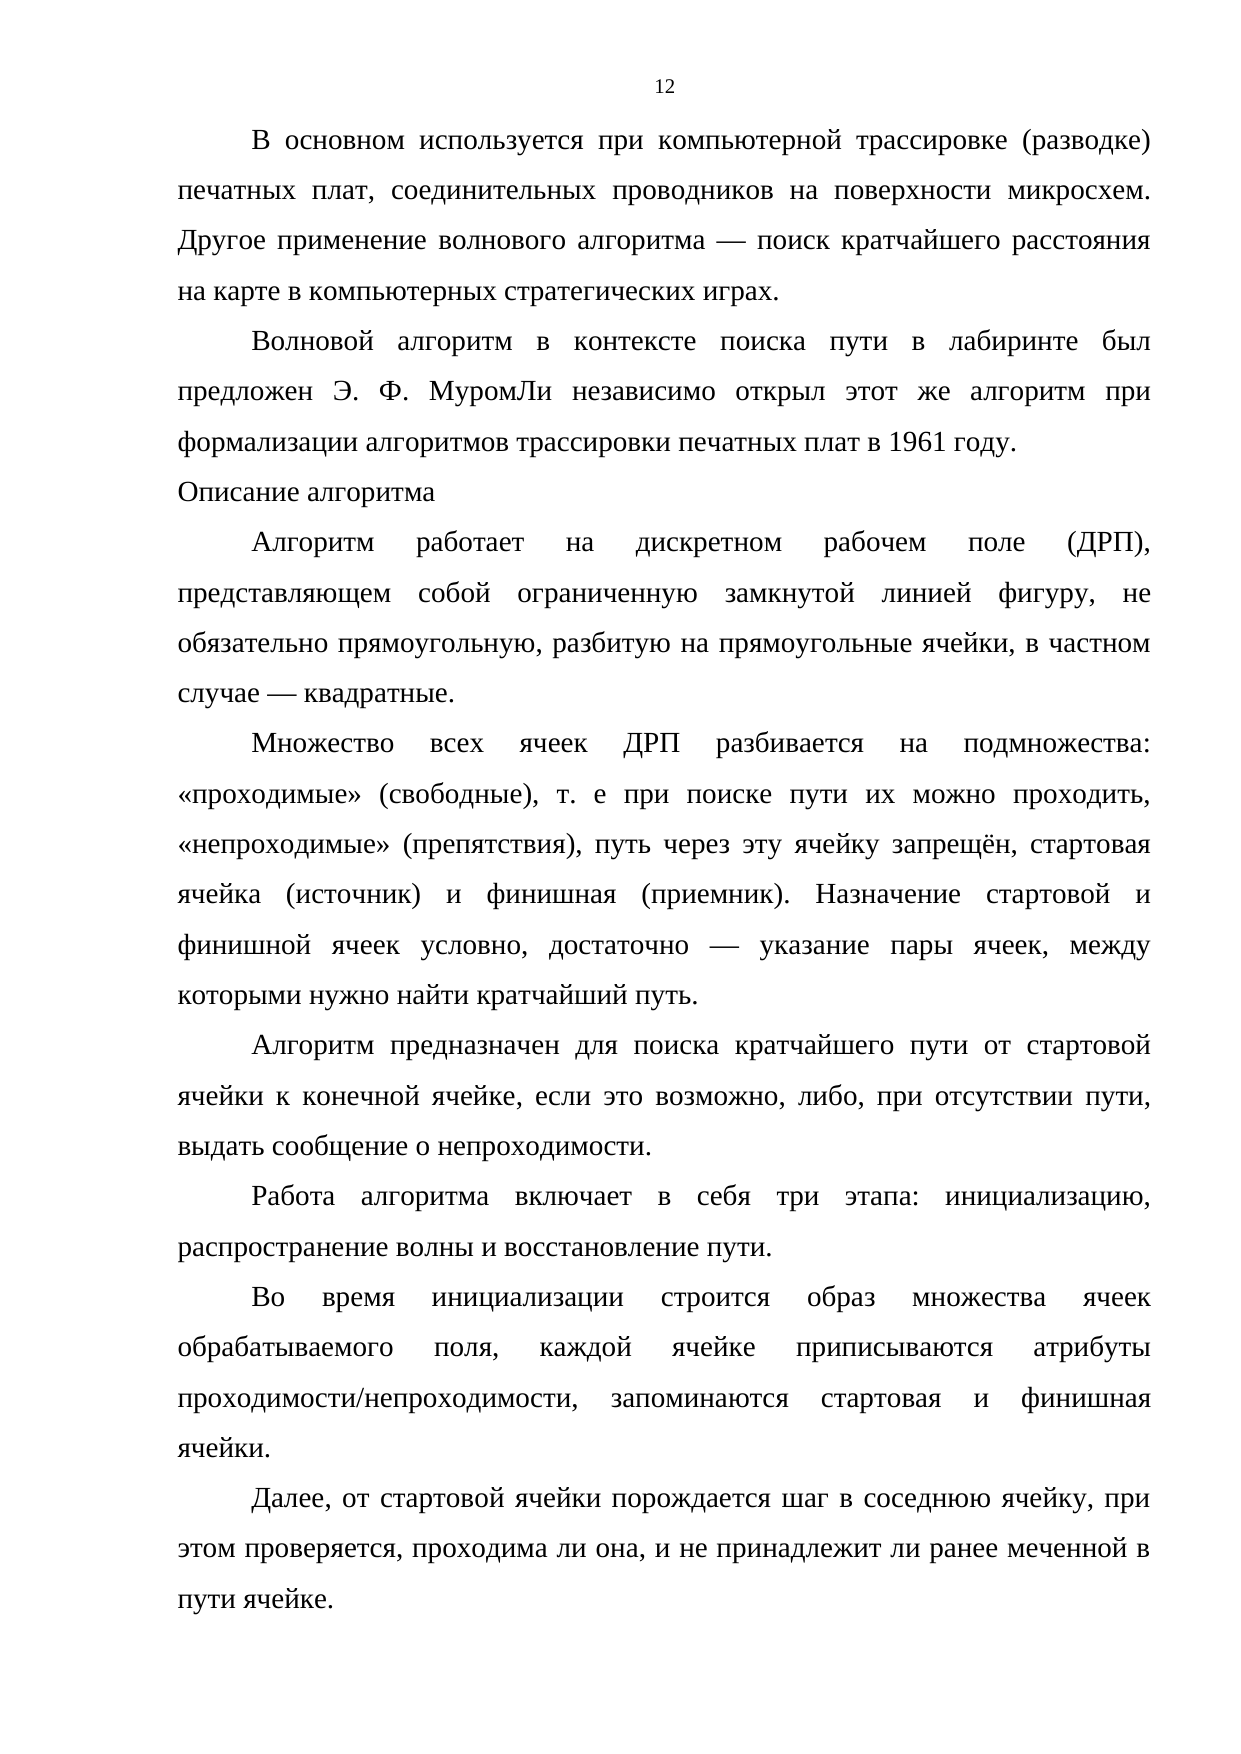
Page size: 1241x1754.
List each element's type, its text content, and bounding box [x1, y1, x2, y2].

text Работа алгоритма включает в себя три этапа: инициализацию, распространение волны и восстановление пути. [177, 1178, 1152, 1262]
text Волновой алгоритм в контексте поиска пути в лабиринте был предложен Э. Ф. МуромЛи независимо открыл этот же алгоритм при формализации алгоритмов трассировки печатных плат в 1961 году. [177, 323, 1152, 457]
text Во время инициализации строится образ множества ячеек обрабатываемого поля, каждой ячейке приписываются атрибуты проходимости/непроходимости, запоминаются стартовая и финишная ячейки. [177, 1279, 1152, 1463]
text Алгоритм работает на дискретном рабочем поле (ДРП), представляющем собой ограниченную замкнутой линией фигуру, не обязательно прямоугольную, разбитую на прямоугольные ячейки, в частном случае — квадратные. [177, 524, 1152, 709]
text В основном используется при компьютерной трассировке (разводке) печатных плат, соединительных проводников на поверхности микросхем. Другое применение волнового алгоритма — поиск кратчайшего расстояния на карте в компьютерных стратегических играх. [177, 122, 1152, 306]
text Множество всех ячеек ДРП разбивается на подмножества: «проходимые» (свободные), т. е при поиске пути их можно проходить, «непроходимые» (препятствия), путь через эту ячейку запрещён, стартовая ячейка (источник) и финишная (приемник). Назначение стартовой и финишной ячеек условно, достаточно — указание пары ячеек, между которыми нужно найти кратчайший путь. [177, 726, 1152, 1011]
text Описание алгоритма [177, 474, 1152, 508]
text Далее, от стартовой ячейки порождается шаг в соседнюю ячейку, при этом проверяется, проходима ли она, и не принадлежит ли ранее меченной в пути ячейке. [177, 1480, 1152, 1614]
text Алгоритм предназначен для поиска кратчайшего пути от стартовой ячейки к конечной ячейке, если это возможно, либо, при отсутствии пути, выдать сообщение о непроходимости. [177, 1027, 1152, 1162]
